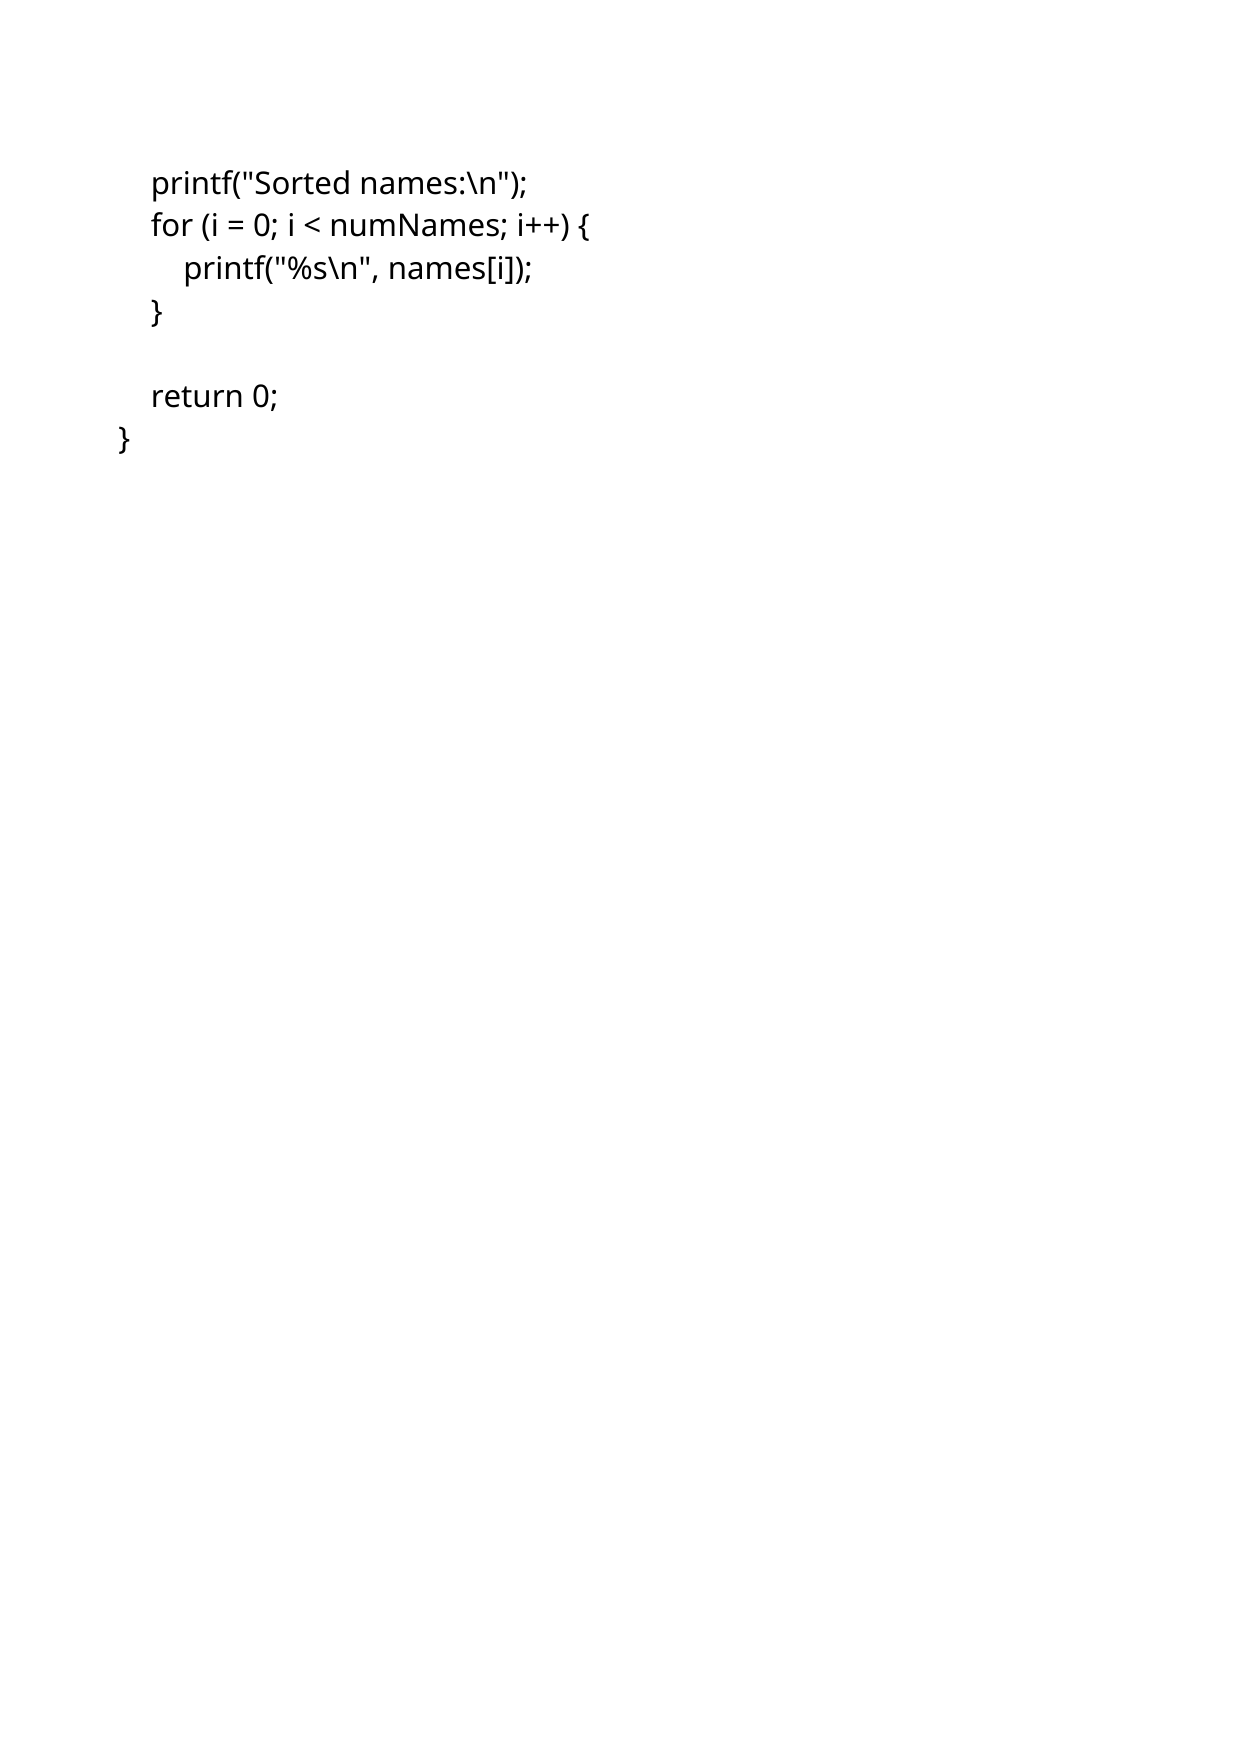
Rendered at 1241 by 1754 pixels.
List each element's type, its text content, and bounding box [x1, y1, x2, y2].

text printf("%s\n", names[i]); [118, 246, 1122, 288]
text } [118, 416, 1122, 459]
text for (i = 0; i < numNames; i++) { [118, 203, 1122, 246]
text } [118, 288, 1122, 331]
text printf("Sorted names:\n"); [118, 161, 1122, 203]
text return 0; [118, 374, 1122, 416]
